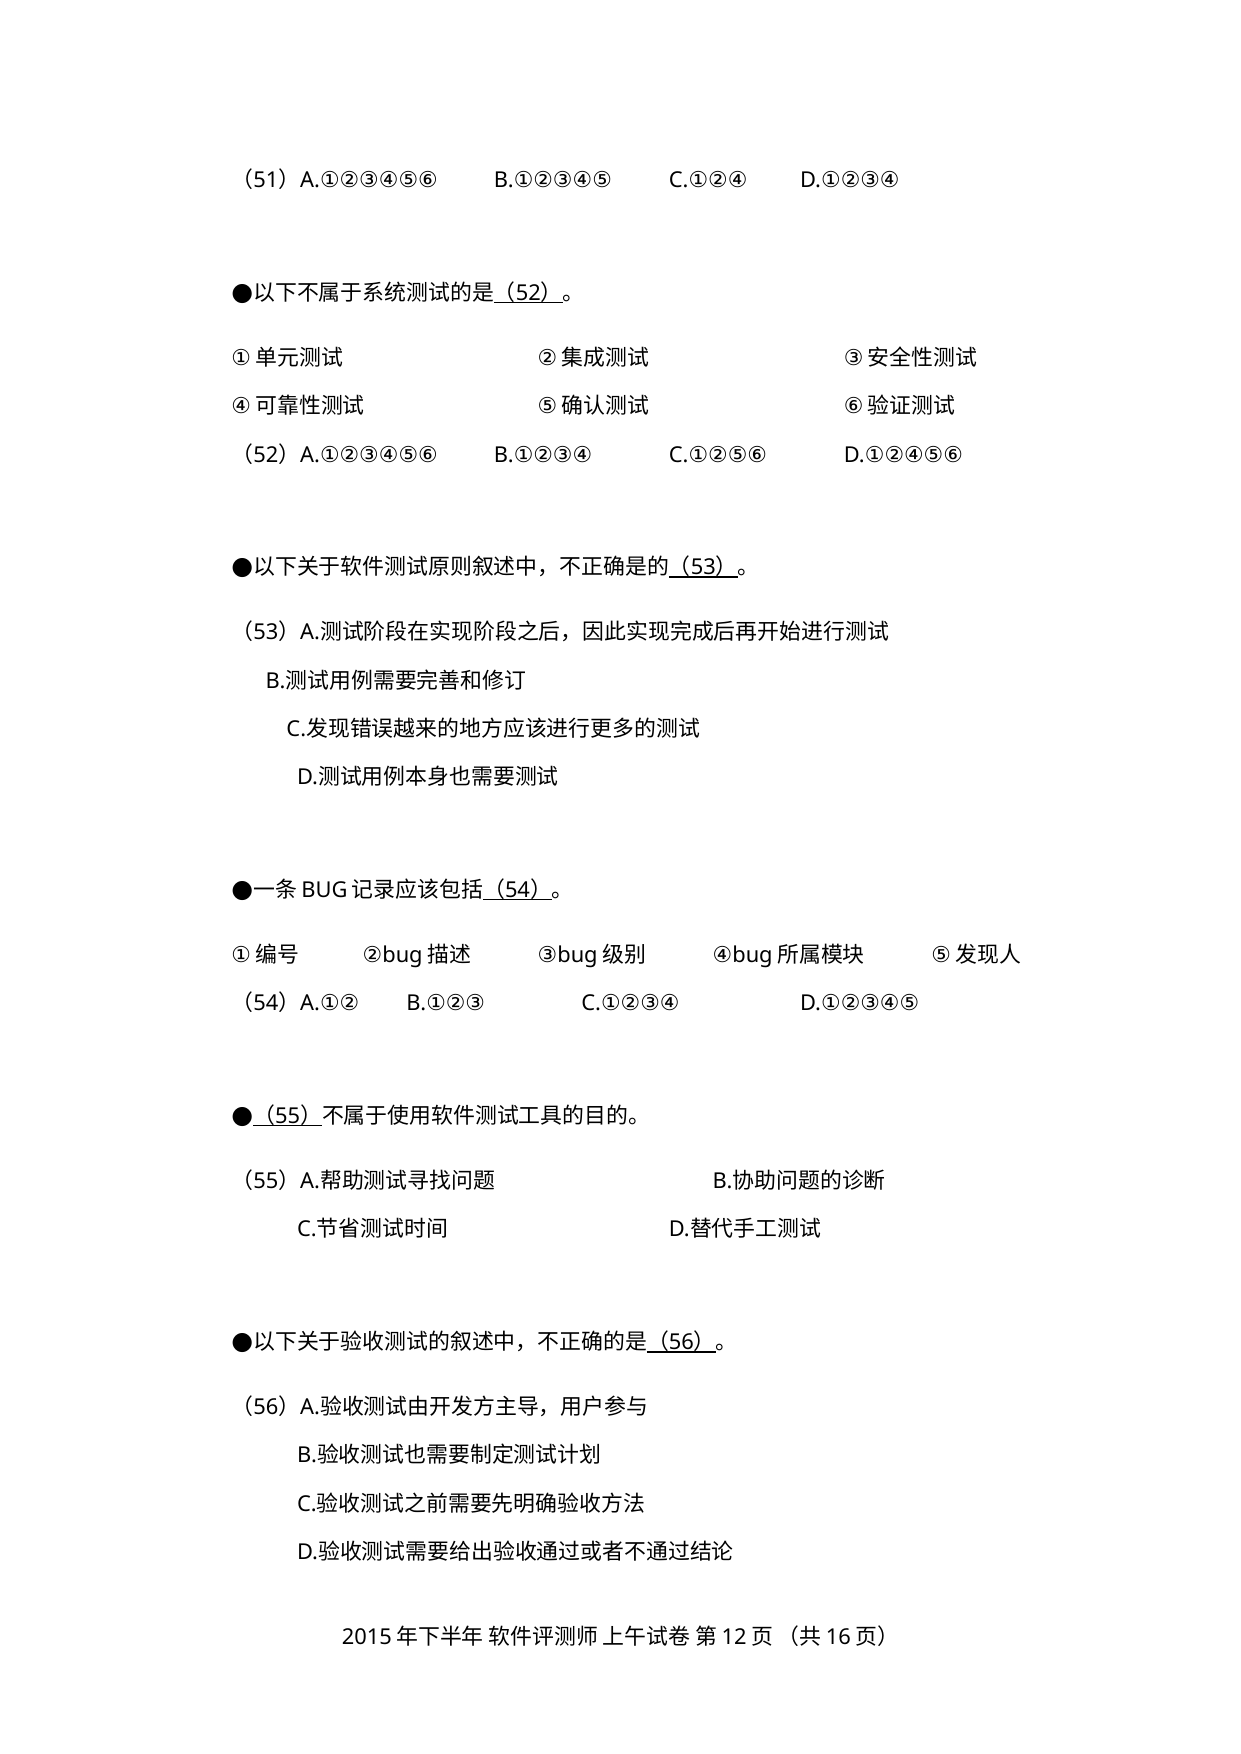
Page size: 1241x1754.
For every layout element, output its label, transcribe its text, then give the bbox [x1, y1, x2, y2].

text ①单元测试 ②集成测试 ③安全性测试 [187, 340, 1053, 372]
text ●以下关于验收测试的叙述中，不正确的是（56）。 [187, 1307, 1053, 1372]
text ●一条BUG记录应该包括（54）。 [187, 855, 1053, 920]
text ●以下不属于系统测试的是（52）。 [187, 258, 1053, 323]
text （55）A.帮助测试寻找问题 B.协助问题的诊断 [187, 1163, 1053, 1195]
text （54）A.①② B.①②③ C.①②③④ D.①②③④⑤ [187, 985, 1053, 1018]
text （53）A.测试阶段在实现阶段之后，因此实现完成后再开始进行测试 [187, 614, 1053, 647]
text D.验收测试需要给出验收通过或者不通过结论 [253, 1534, 1053, 1566]
text （56）A.验收测试由开发方主导，用户参与 [187, 1389, 1053, 1421]
text ④可靠性测试 ⑤确认测试 ⑥验证测试 [187, 388, 1053, 421]
text ①编号 ②bug描述 ③bug级别 ④bug所属模块 ⑤发现人 [187, 937, 1053, 969]
text （52）A.①②③④⑤⑥ B.①②③④ C.①②⑤⑥ D.①②④⑤⑥ [187, 436, 1053, 469]
text C.发现错误越来的地方应该进行更多的测试 [187, 711, 1053, 743]
text C.节省测试时间 D.替代手工测试 [275, 1211, 1053, 1244]
text ●以下关于软件测试原则叙述中，不正确是的（53）。 [187, 532, 1053, 597]
text （51）A.①②③④⑤⑥ B.①②③④⑤ C.①②④ D.①②③④ [187, 162, 1053, 194]
text ●（55）不属于使用软件测试工具的目的。 [187, 1081, 1053, 1146]
text B.测试用例需要完善和修订 [187, 662, 1053, 695]
text D.测试用例本身也需要测试 [187, 759, 1053, 792]
text B.验收测试也需要制定测试计划 [275, 1437, 1053, 1470]
text C.验收测试之前需要先明确验收方法 [253, 1486, 1053, 1518]
